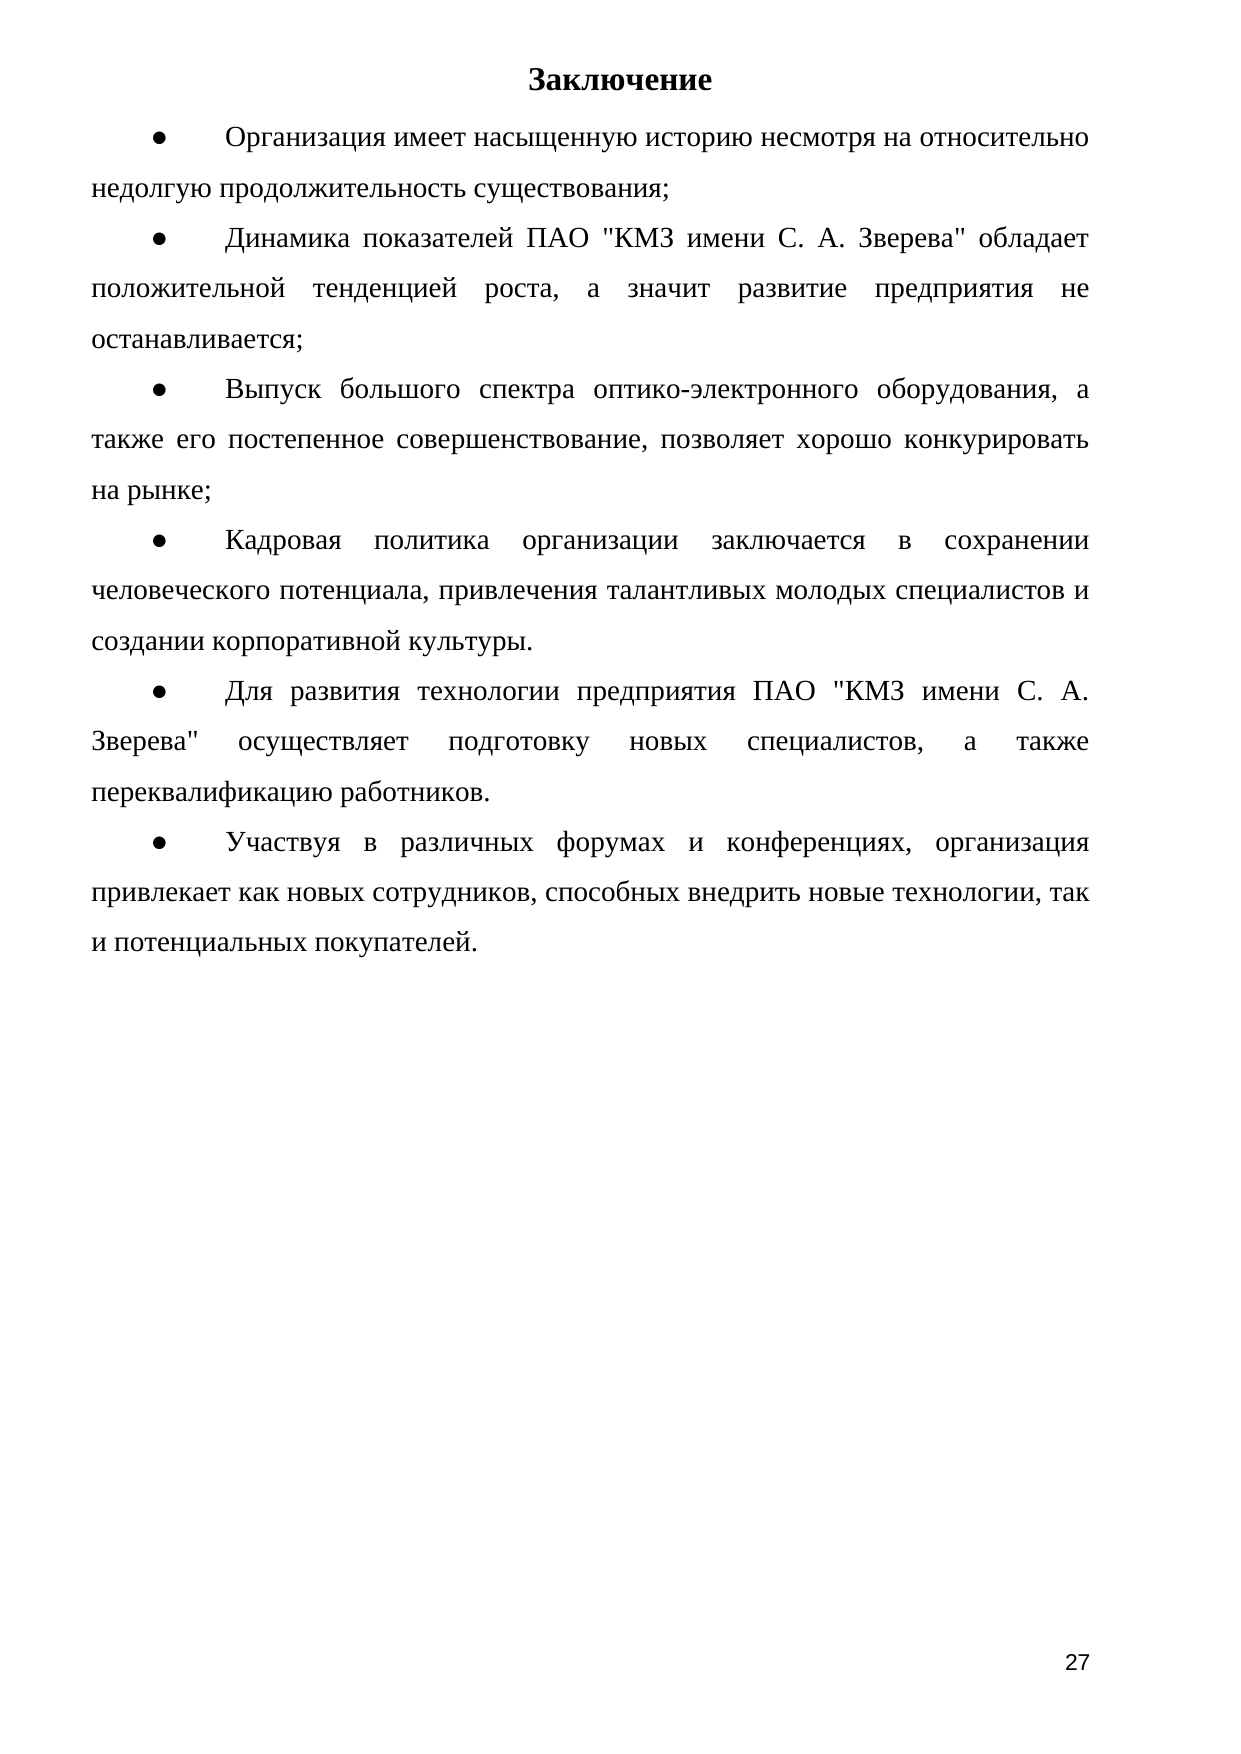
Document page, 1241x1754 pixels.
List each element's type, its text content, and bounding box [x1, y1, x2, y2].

subtitle Заключение [150, 59, 1090, 97]
list Организация имеет насыщенную историю несмотря на относительно недолгую продолжительность существования; [91, 119, 1090, 203]
list Кадровая политика организации заключается в сохранении человеческого потенциала, привлечения талантливых молодых специалистов и создании корпоративной культуры. [91, 522, 1090, 656]
list Динамика показателей ПАО "КМЗ имени С. А. Зверева" обладает положительной тенденцией роста, а значит развитие предприятия не останавливается; [91, 220, 1090, 354]
list Участвуя в различных форумах и конференциях, организация привлекает как новых сотрудников, способных внедрить новые технологии, так и потенциальных покупателей. [91, 824, 1090, 958]
list Для развития технологии предприятия ПАО "КМЗ имени С. А. Зверева" осуществляет подготовку новых специалистов, а также переквалификацию работников. [91, 673, 1090, 807]
list Выпуск большого спектра оптико-электронного оборудования, а также его постепенное совершенствование, позволяет хорошо конкурировать на рынке; [91, 371, 1090, 505]
